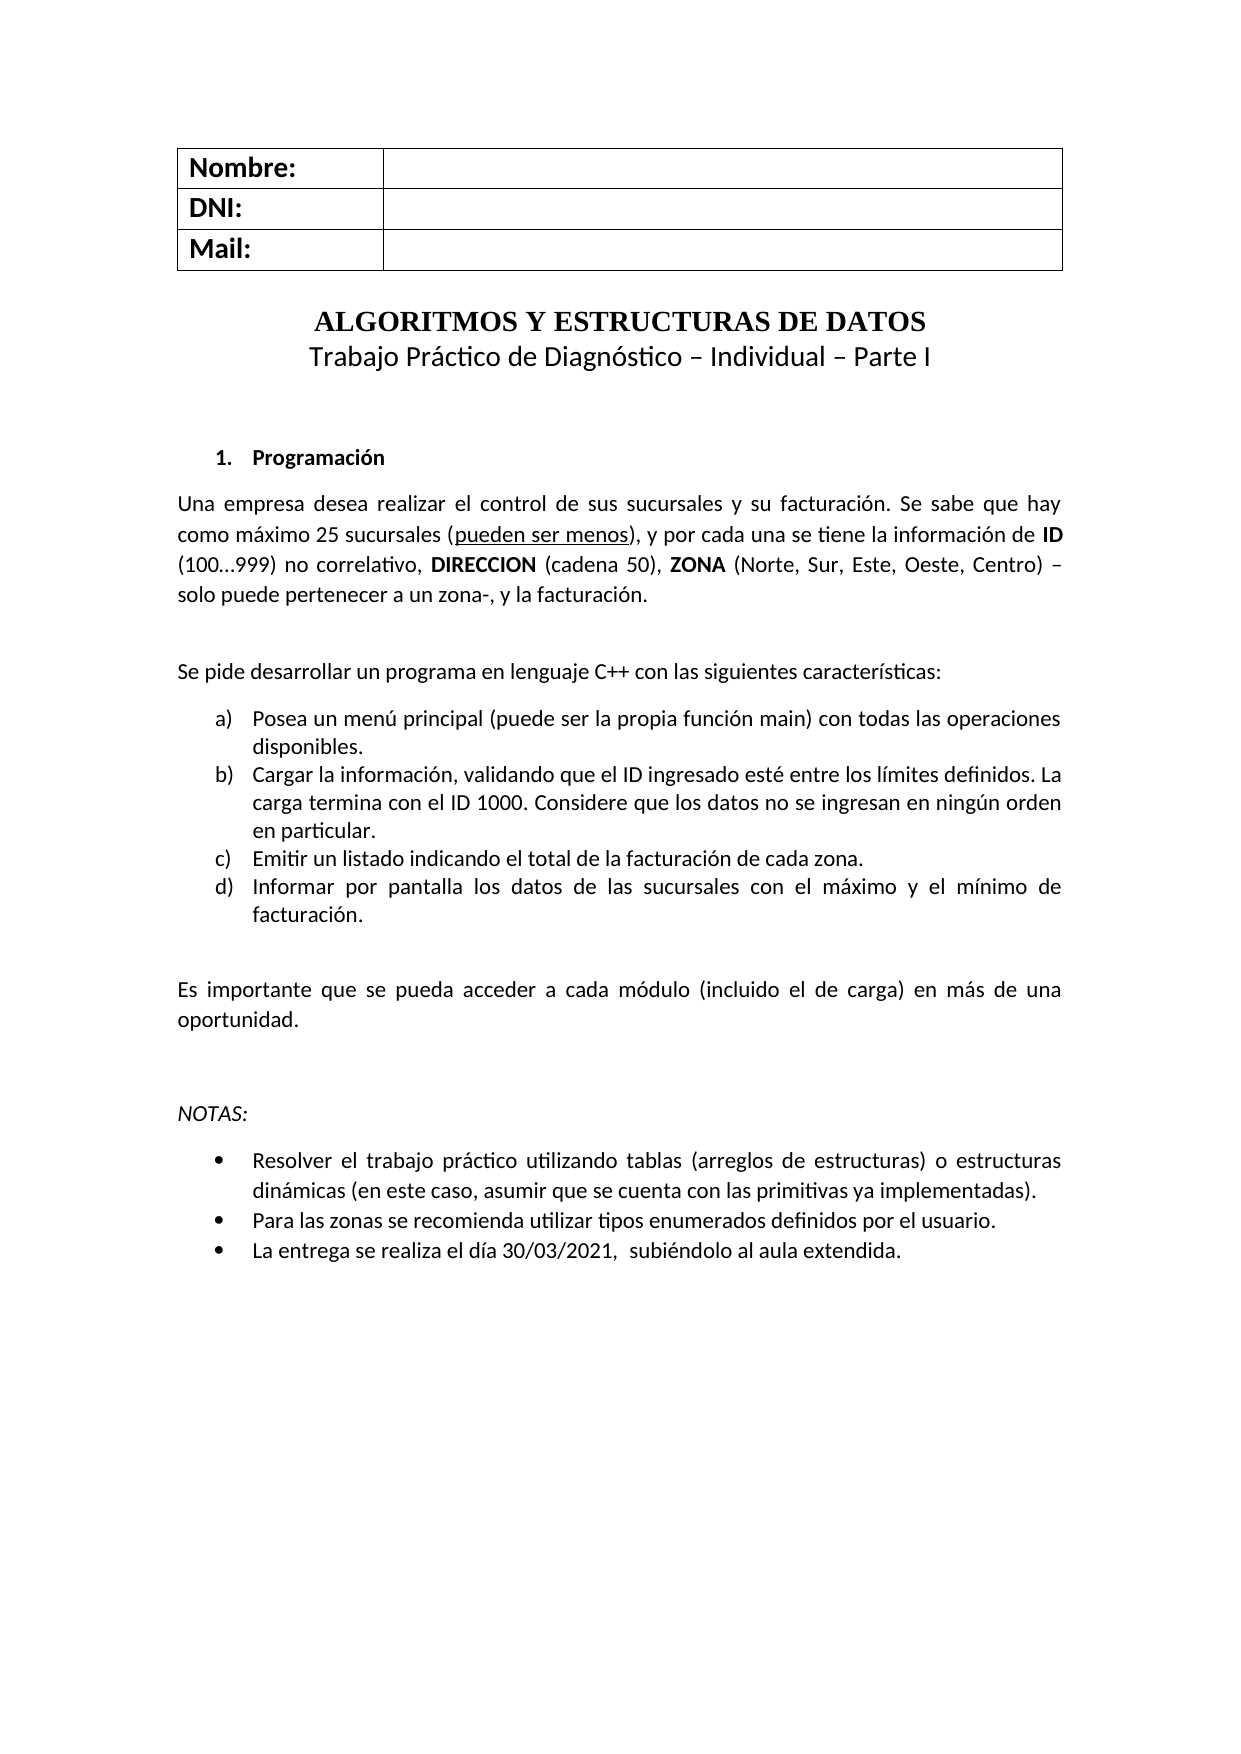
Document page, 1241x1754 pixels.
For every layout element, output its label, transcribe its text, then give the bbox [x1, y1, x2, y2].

subtitle ALGORITMOS Y ESTRUCTURAS DE DATOS [177, 304, 1063, 338]
list Emitir un listado indicando el total de la facturación de cada zona. [215, 844, 1063, 872]
table_header Nombre: [178, 149, 383, 188]
list Para las zonas se recomienda utilizar tipos enumerados definidos por el usuario. [215, 1206, 1063, 1234]
list Posea un menú principal (puede ser la propia función main) con todas las operaciones disponibles. [215, 704, 1063, 760]
list Resolver el trabajo práctico utilizando tablas (arreglos de estructuras) o estructuras dinámicas (en este caso, asumir que se cuenta con las primitivas ya implementadas). [215, 1146, 1063, 1204]
text NOTAS: [177, 1099, 1063, 1127]
list Programación [215, 443, 1063, 471]
text Es importante que se pueda acceder a cada módulo (incluido el de carga) en más de una oportunidad. [177, 975, 1063, 1033]
text Una empresa desea realizar el control de sus sucursales y su facturación. Se sabe que hay como máximo 25 sucursales (pueden ser menos), y por cada una se tiene la información de ID (100…999) no correlativo, DIRECCION (cadena 50), ZONA (Norte, Sur, Este, Oeste, Centro) –solo puede pertenecer a un zona-, y la facturación. [177, 489, 1063, 608]
list Informar por pantalla los datos de las sucursales con el máximo y el mínimo de facturación. [215, 872, 1063, 928]
list Cargar la información, validando que el ID ingresado esté entre los límites definidos. La carga termina con el ID 1000. Considere que los datos no se ingresan en ningún orden en particular. [215, 760, 1063, 844]
text Trabajo Práctico de Diagnóstico – Individual – Parte I [177, 338, 1063, 373]
table_cell Mail: [178, 230, 383, 270]
table_cell [384, 189, 1062, 229]
table_cell [384, 230, 1062, 270]
table_header [384, 149, 1062, 188]
table_cell DNI: [178, 189, 383, 229]
list La entrega se realiza el día 30/03/2021, subiéndolo al aula extendida. [215, 1237, 1063, 1264]
text Se pide desarrollar un programa en lenguaje C++ con las siguientes características: [177, 627, 1063, 685]
